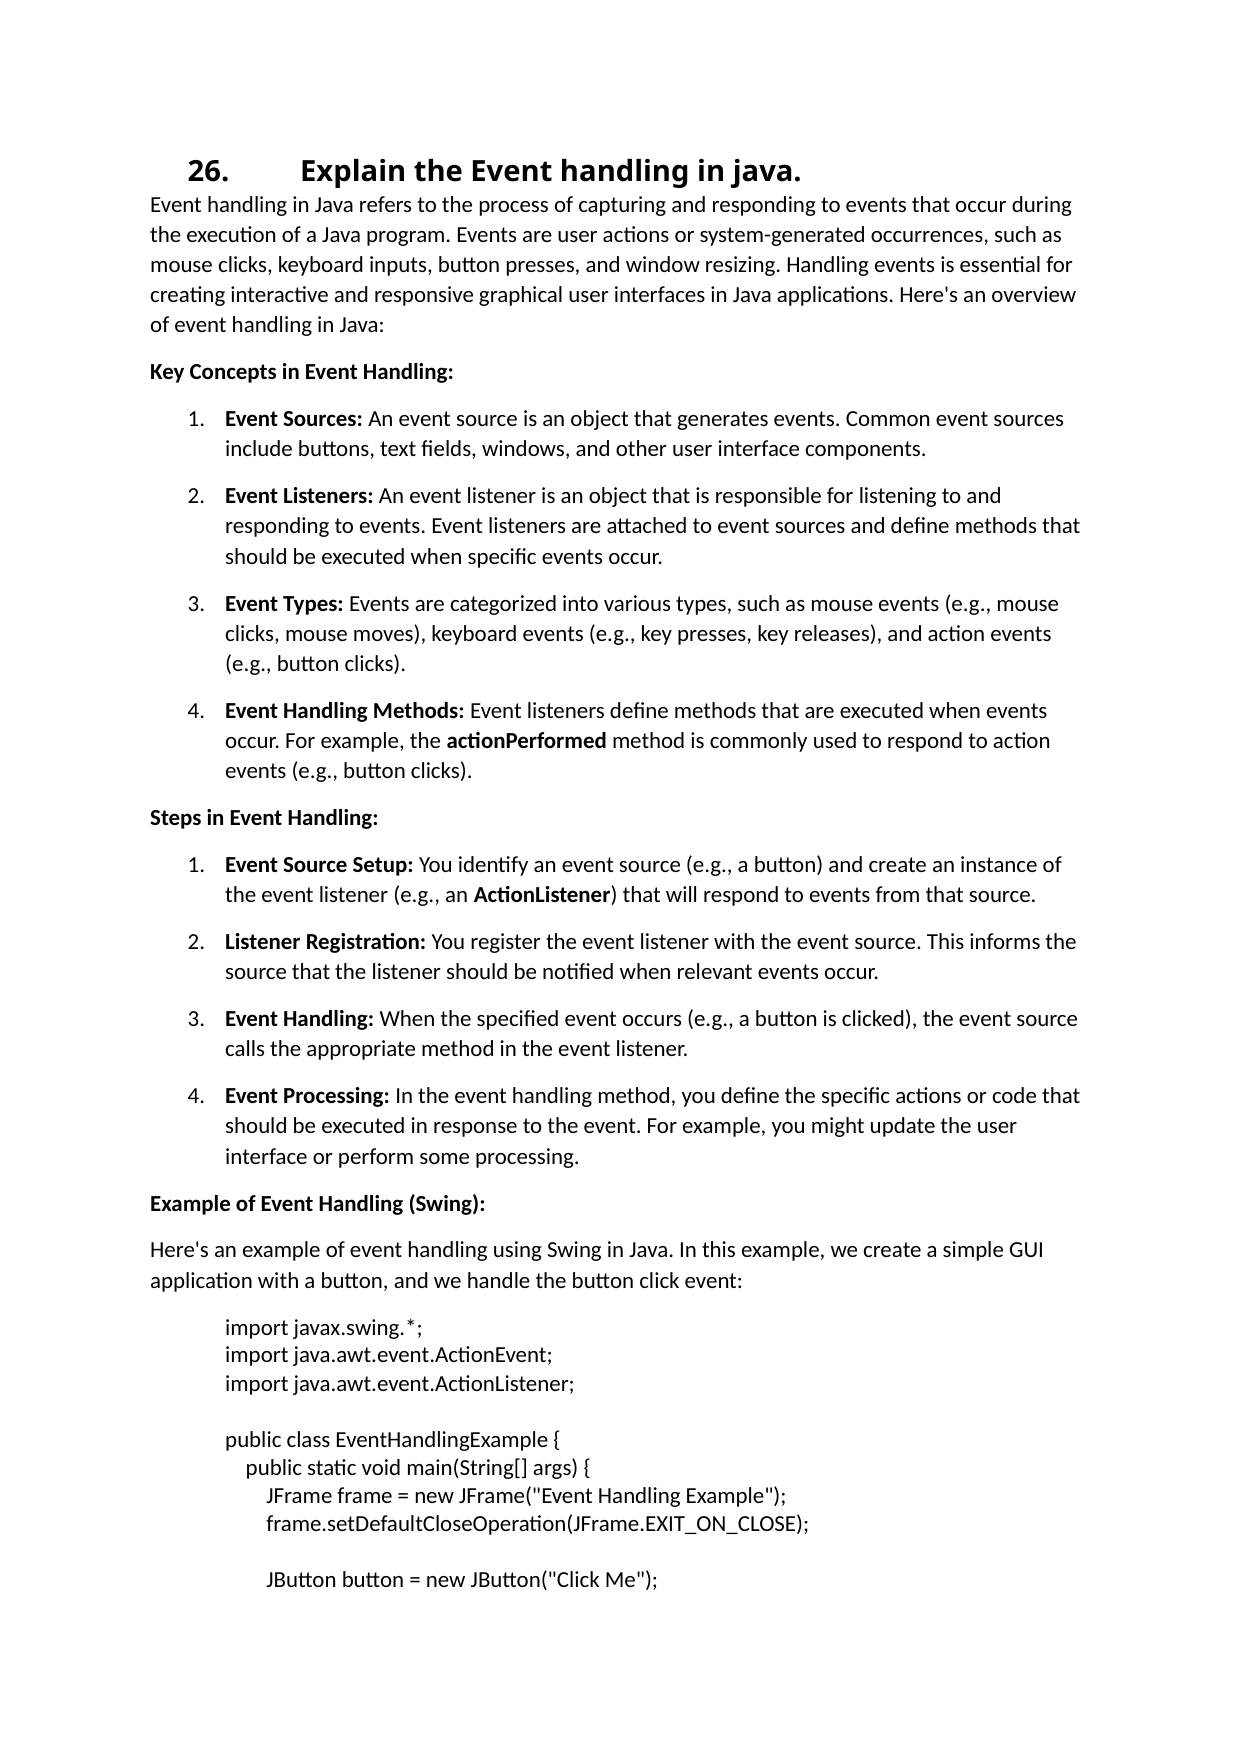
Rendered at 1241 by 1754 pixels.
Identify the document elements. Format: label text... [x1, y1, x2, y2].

subtitle Explain the Event handling in java. [187, 150, 1090, 190]
list Event Source Setup: You identify an event source (e.g., a button) and create an instance of the event listener (e.g., an ActionListener) that will respond to events from that source. [187, 850, 1090, 908]
list Event Handling Methods: Event listeners define methods that are executed when events occur. For example, the actionPerformed method is commonly used to respond to action events (e.g., button clicks). [187, 696, 1090, 784]
text frame.setDefaultCloseOperation(JFrame.EXIT_ON_CLOSE); [225, 1509, 1090, 1537]
text public static void main(String[] args) { [225, 1453, 1090, 1481]
text Steps in Event Handling: [150, 803, 1090, 831]
list Event Types: Events are categorized into various types, such as mouse events (e.g., mouse clicks, mouse moves), keyboard events (e.g., key presses, key releases), and action events (e.g., button clicks). [187, 589, 1090, 677]
list Event Sources: An event source is an object that generates events. Common event sources include buttons, text fields, windows, and other user interface components. [187, 404, 1090, 462]
list Event Processing: In the event handling method, you define the specific actions or code that should be executed in response to the event. For example, you might update the user interface or perform some processing. [187, 1081, 1090, 1170]
text JButton button = new JButton("Click Me"); [225, 1565, 1090, 1593]
text import java.awt.event.ActionListener; [225, 1369, 1090, 1397]
text import java.awt.event.ActionEvent; [225, 1341, 1090, 1369]
list Event Listeners: An event listener is an object that is responsible for listening to and responding to events. Event listeners are attached to event sources and define methods that should be executed when specific events occur. [187, 481, 1090, 570]
text Event handling in Java refers to the process of capturing and responding to events that occur during the execution of a Java program. Events are user actions or system-generated occurrences, such as mouse clicks, keyboard inputs, button presses, and window resizing. Handling events is essential for creating interactive and responsive graphical user interfaces in Java applications. Here's an overview of event handling in Java: [150, 190, 1090, 338]
text JFrame frame = new JFrame("Event Handling Example"); [225, 1481, 1090, 1509]
text public class EventHandlingExample { [225, 1425, 1090, 1453]
text Here's an example of event handling using Swing in Java. In this example, we create a simple GUI application with a button, and we handle the button click event: [150, 1236, 1090, 1294]
list Listener Registration: You register the event listener with the event source. This informs the source that the listener should be notified when relevant events occur. [187, 927, 1090, 985]
text import javax.swing.*; [225, 1313, 1090, 1341]
text Example of Event Handling (Swing): [150, 1189, 1090, 1217]
list Event Handling: When the specified event occurs (e.g., a button is clicked), the event source calls the appropriate method in the event listener. [187, 1004, 1090, 1062]
text Key Concepts in Event Handling: [150, 357, 1090, 385]
